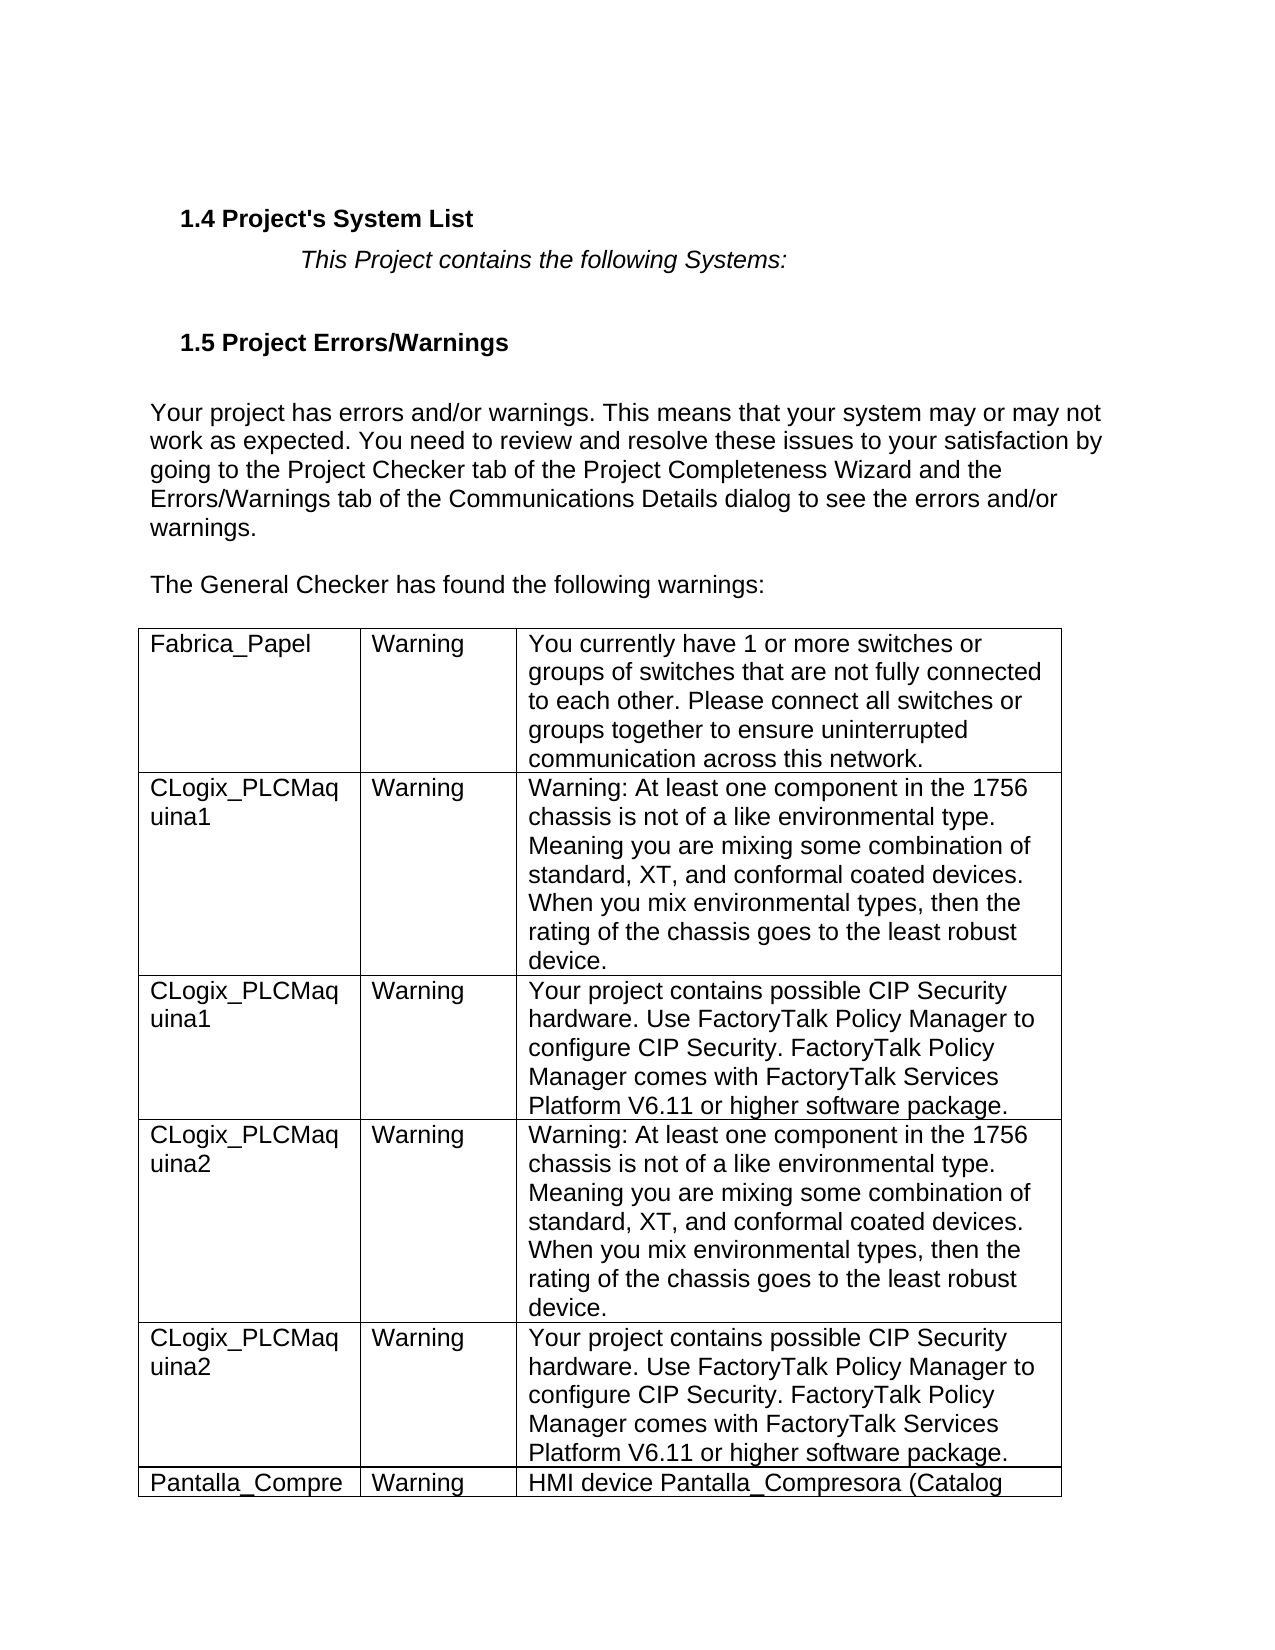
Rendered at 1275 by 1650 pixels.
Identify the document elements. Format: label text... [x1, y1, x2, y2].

subtitle Project's System List [180, 204, 1125, 232]
table_cell Warning [361, 773, 516, 974]
text The General Checker has found the following warnings: [150, 570, 1125, 599]
table_header Warning [361, 629, 516, 772]
text Your project has errors and/or warnings. This means that your system may or may not work as expected. You need to review and resolve these issues to your satisfaction by going to the Project Checker tab of the Project Completeness Wizard and the Errors/Warnings tab of the Communications Details dialog to see the errors and/or warnings. [150, 397, 1125, 541]
table_cell Warning: At least one component in the 1756 chassis is not of a like environmental type. Meaning you are mixing some combination of standard, XT, and conformal coated devices. When you mix environmental types, then the rating of the chassis goes to the least robust device. [517, 773, 1061, 974]
table_cell Warning: At least one component in the 1756 chassis is not of a like environmental type. Meaning you are mixing some combination of standard, XT, and conformal coated devices. When you mix environmental types, then the rating of the chassis goes to the least robust device. [517, 1120, 1061, 1322]
table_cell Warning [361, 976, 516, 1119]
table_cell CLogix_PLCMaquina2 [139, 1120, 360, 1322]
table_cell CLogix_PLCMaquina1 [139, 773, 360, 974]
table_cell Pantalla_Compresora [139, 1468, 360, 1496]
table_cell Warning [361, 1120, 516, 1322]
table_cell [517, 1468, 1061, 1496]
table_cell CLogix_PLCMaquina1 [139, 976, 360, 1119]
table_cell Warning [361, 1468, 516, 1496]
subtitle Project Errors/Warnings [180, 327, 1125, 356]
table_cell CLogix_PLCMaquina2 [139, 1323, 360, 1466]
text This Project contains the following Systems: [150, 245, 1125, 274]
table_cell Warning [361, 1323, 516, 1466]
table_header Fabrica_Papel [139, 629, 360, 772]
table_cell Your project contains possible CIP Security hardware. Use FactoryTalk Policy Manager to configure CIP Security. FactoryTalk Policy Manager comes with FactoryTalk Services Platform V6.11 or higher software package. [517, 976, 1061, 1119]
table_header You currently have 1 or more switches or groups of switches that are not fully connected to each other. Please connect all switches or groups together to ensure uninterrupted communication across this network. [517, 629, 1061, 772]
table_cell Your project contains possible CIP Security hardware. Use FactoryTalk Policy Manager to configure CIP Security. FactoryTalk Policy Manager comes with FactoryTalk Services Platform V6.11 or higher software package. [517, 1323, 1061, 1466]
